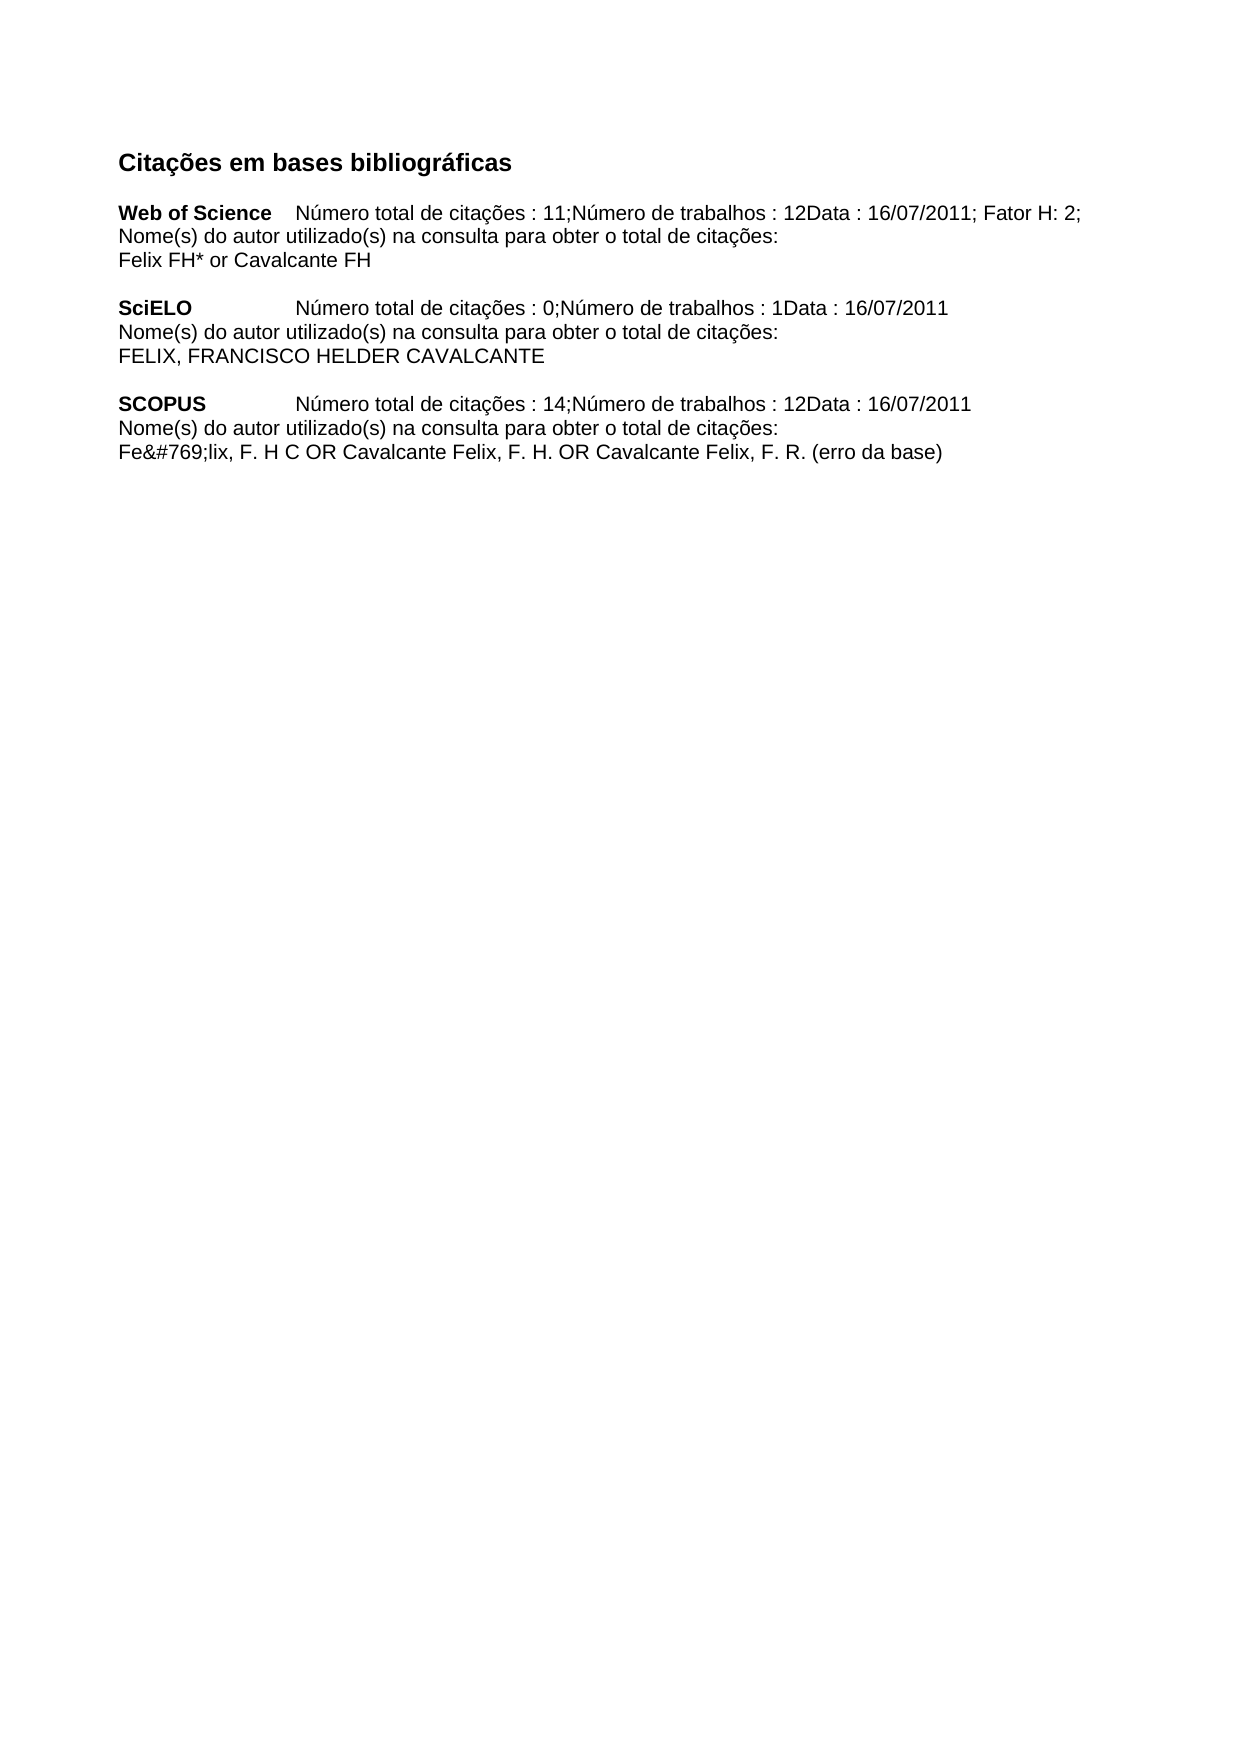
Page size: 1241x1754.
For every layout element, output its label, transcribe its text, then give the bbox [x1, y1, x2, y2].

text Felix FH* or Cavalcante FH [118, 248, 1122, 272]
text SCOPUS Número total de citações : 14;Número de trabalhos : 12Data : 16/07/2011 [118, 392, 1122, 416]
text Nome(s) do autor utilizado(s) na consulta para obter o total de citações: [118, 416, 1122, 440]
text SciELO Número total de citações : 0;Número de trabalhos : 1Data : 16/07/2011 [118, 296, 1122, 320]
text Fe&#769;lix, F. H C OR Cavalcante Felix, F. H. OR Cavalcante Felix, F. R. (erro da base) [118, 440, 1122, 464]
text Nome(s) do autor utilizado(s) na consulta para obter o total de citações: [118, 320, 1122, 344]
text Web of Science Número total de citações : 11;Número de trabalhos : 12Data : 16/07/2011; Fator H: 2; [118, 200, 1122, 224]
text Citações em bases bibliográficas [118, 148, 1122, 176]
text FELIX, FRANCISCO HELDER CAVALCANTE [118, 344, 1122, 368]
text Nome(s) do autor utilizado(s) na consulta para obter o total de citações: [118, 224, 1122, 248]
